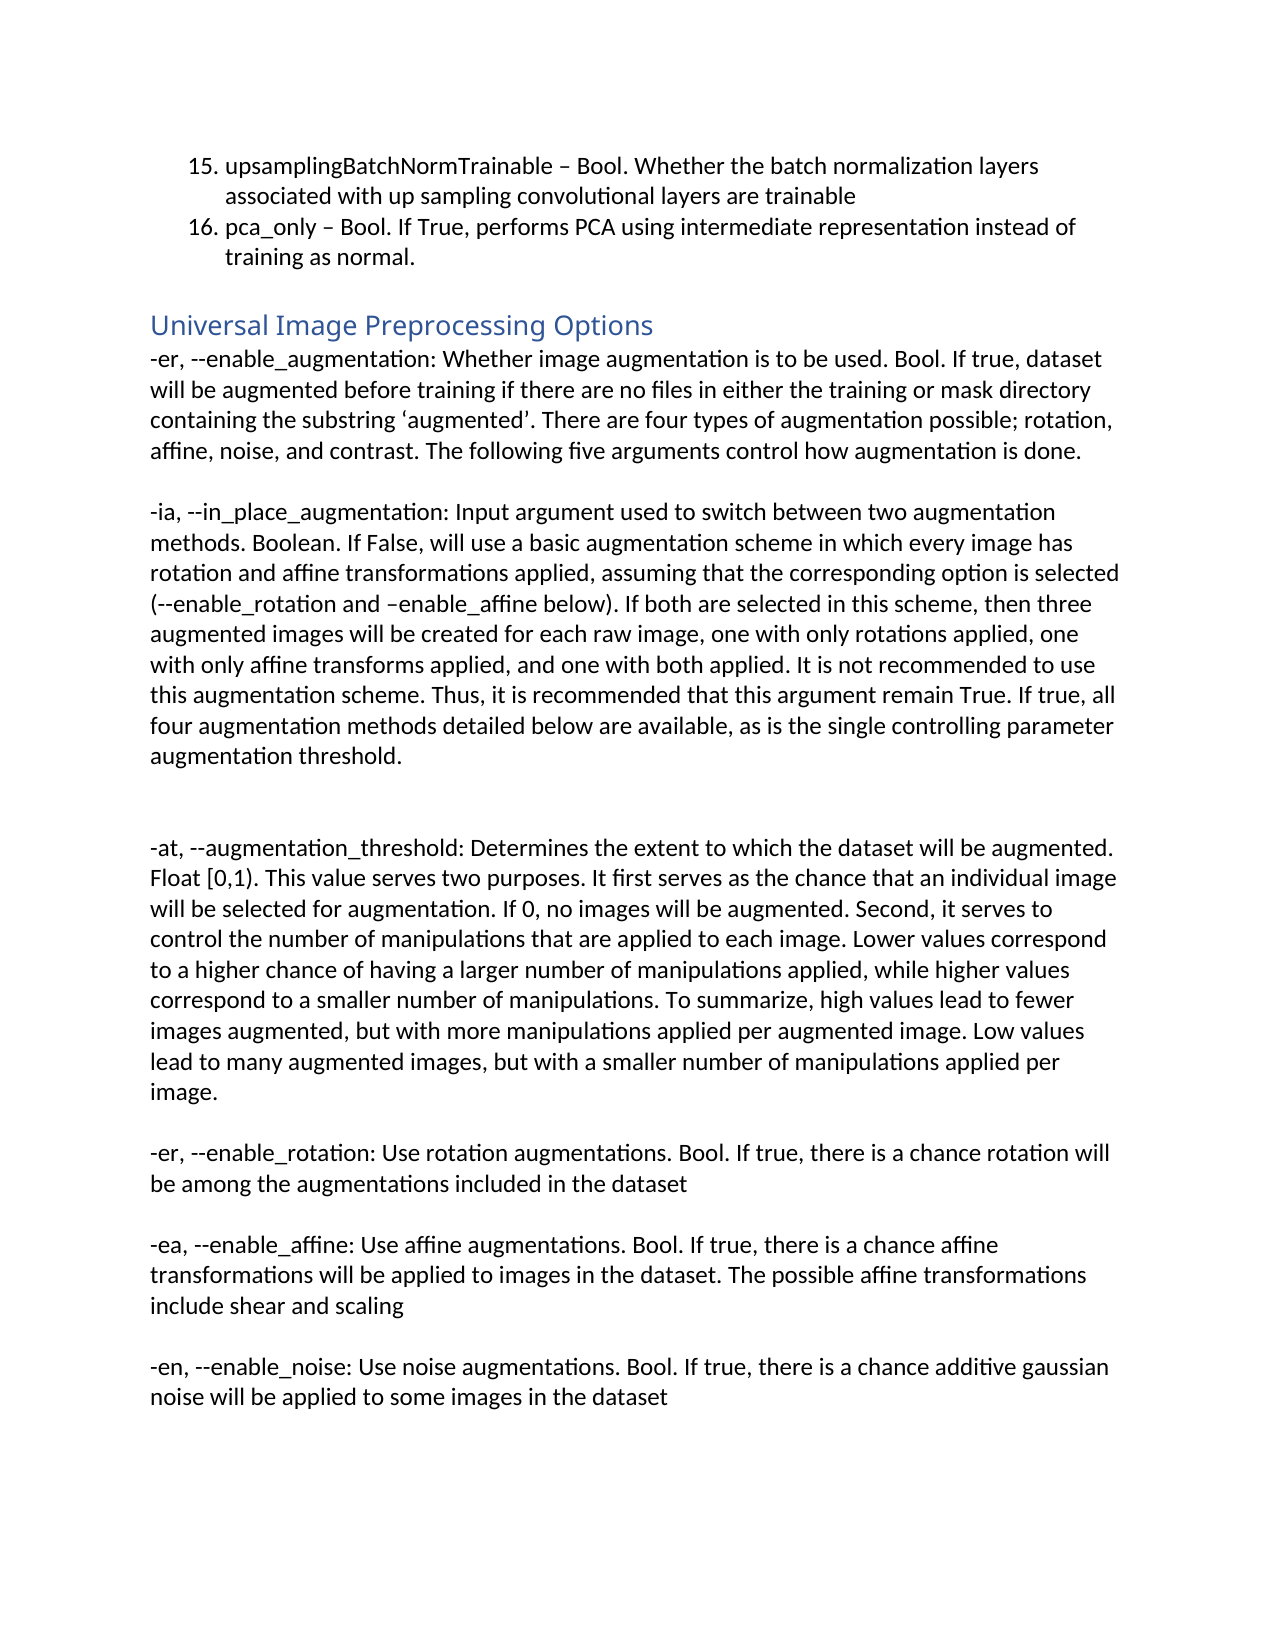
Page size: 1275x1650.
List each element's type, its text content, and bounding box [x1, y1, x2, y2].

subtitle Universal Image Preprocessing Options [150, 307, 1125, 344]
list upsamplingBatchNormTrainable – Bool. Whether the batch normalization layers associated with up sampling convolutional layers are trainable [187, 150, 1125, 211]
list pca_only – Bool. If True, performs PCA using intermediate representation instead of training as normal. [187, 211, 1125, 272]
text -en, --enable_noise: Use noise augmentations. Bool. If true, there is a chance additive gaussian noise will be applied to some images in the dataset [150, 1351, 1125, 1412]
text -at, --augmentation_threshold: Determines the extent to which the dataset will be augmented. Float [0,1). This value serves two purposes. It first serves as the chance that an individual image will be selected for augmentation. If 0, no images will be augmented. Second, it serves to control the number of manipulations that are applied to each image. Lower values correspond to a higher chance of having a larger number of manipulations applied, while higher values correspond to a smaller number of manipulations. To summarize, high values lead to fewer images augmented, but with more manipulations applied per augmented image. Low values lead to many augmented images, but with a smaller number of manipulations applied per image. [150, 832, 1125, 1107]
text -er, --enable_augmentation: Whether image augmentation is to be used. Bool. If true, dataset will be augmented before training if there are no files in either the training or mask directory containing the substring ‘augmented’. There are four types of augmentation possible; rotation, affine, noise, and contrast. The following five arguments control how augmentation is done. [150, 344, 1125, 466]
text -ea, --enable_affine: Use affine augmentations. Bool. If true, there is a chance affine transformations will be applied to images in the dataset. The possible affine transformations include shear and scaling [150, 1229, 1125, 1320]
text -ia, --in_place_augmentation: Input argument used to switch between two augmentation methods. Boolean. If False, will use a basic augmentation scheme in which every image has rotation and affine transformations applied, assuming that the corresponding option is selected (--enable_rotation and –enable_affine below). If both are selected in this scheme, then three augmented images will be created for each raw image, one with only rotations applied, one with only affine transforms applied, and one with both applied. It is not recommended to use this augmentation scheme. Thus, it is recommended that this argument remain True. If true, all four augmentation methods detailed below are available, as is the single controlling parameter augmentation threshold. [150, 496, 1125, 771]
text -er, --enable_rotation: Use rotation augmentations. Bool. If true, there is a chance rotation will be among the augmentations included in the dataset [150, 1137, 1125, 1198]
